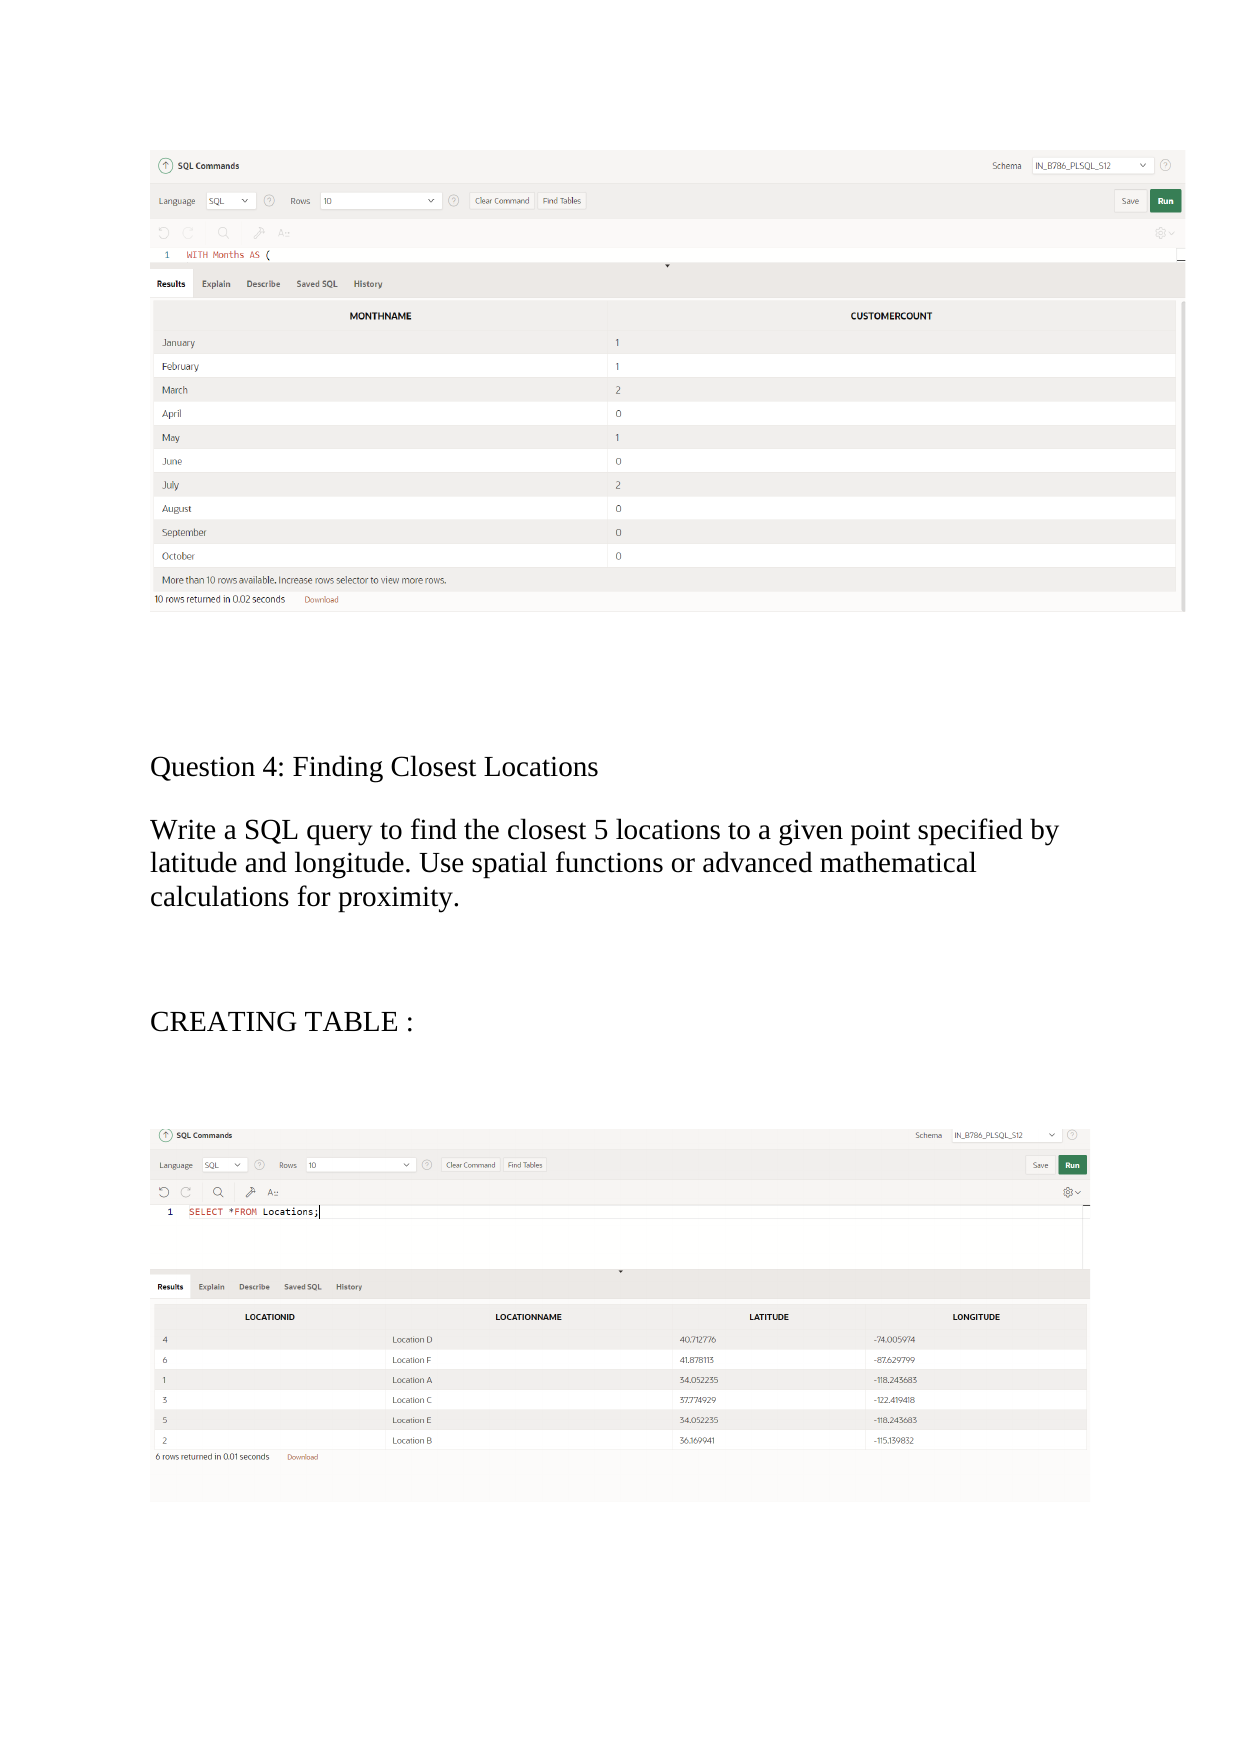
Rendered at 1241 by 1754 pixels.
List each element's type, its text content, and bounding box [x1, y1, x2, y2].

picture [150, 150, 1186, 612]
text Write a SQL query to find the closest 5 locations to a given point specified by latitude and longitude. Use spatial functions or advanced mathematical calculations for proximity. [150, 812, 1090, 912]
text CREATING TABLE : [150, 1004, 1090, 1038]
text Question 4: Finding Closest Locations [150, 749, 1090, 783]
picture [150, 1129, 1091, 1502]
